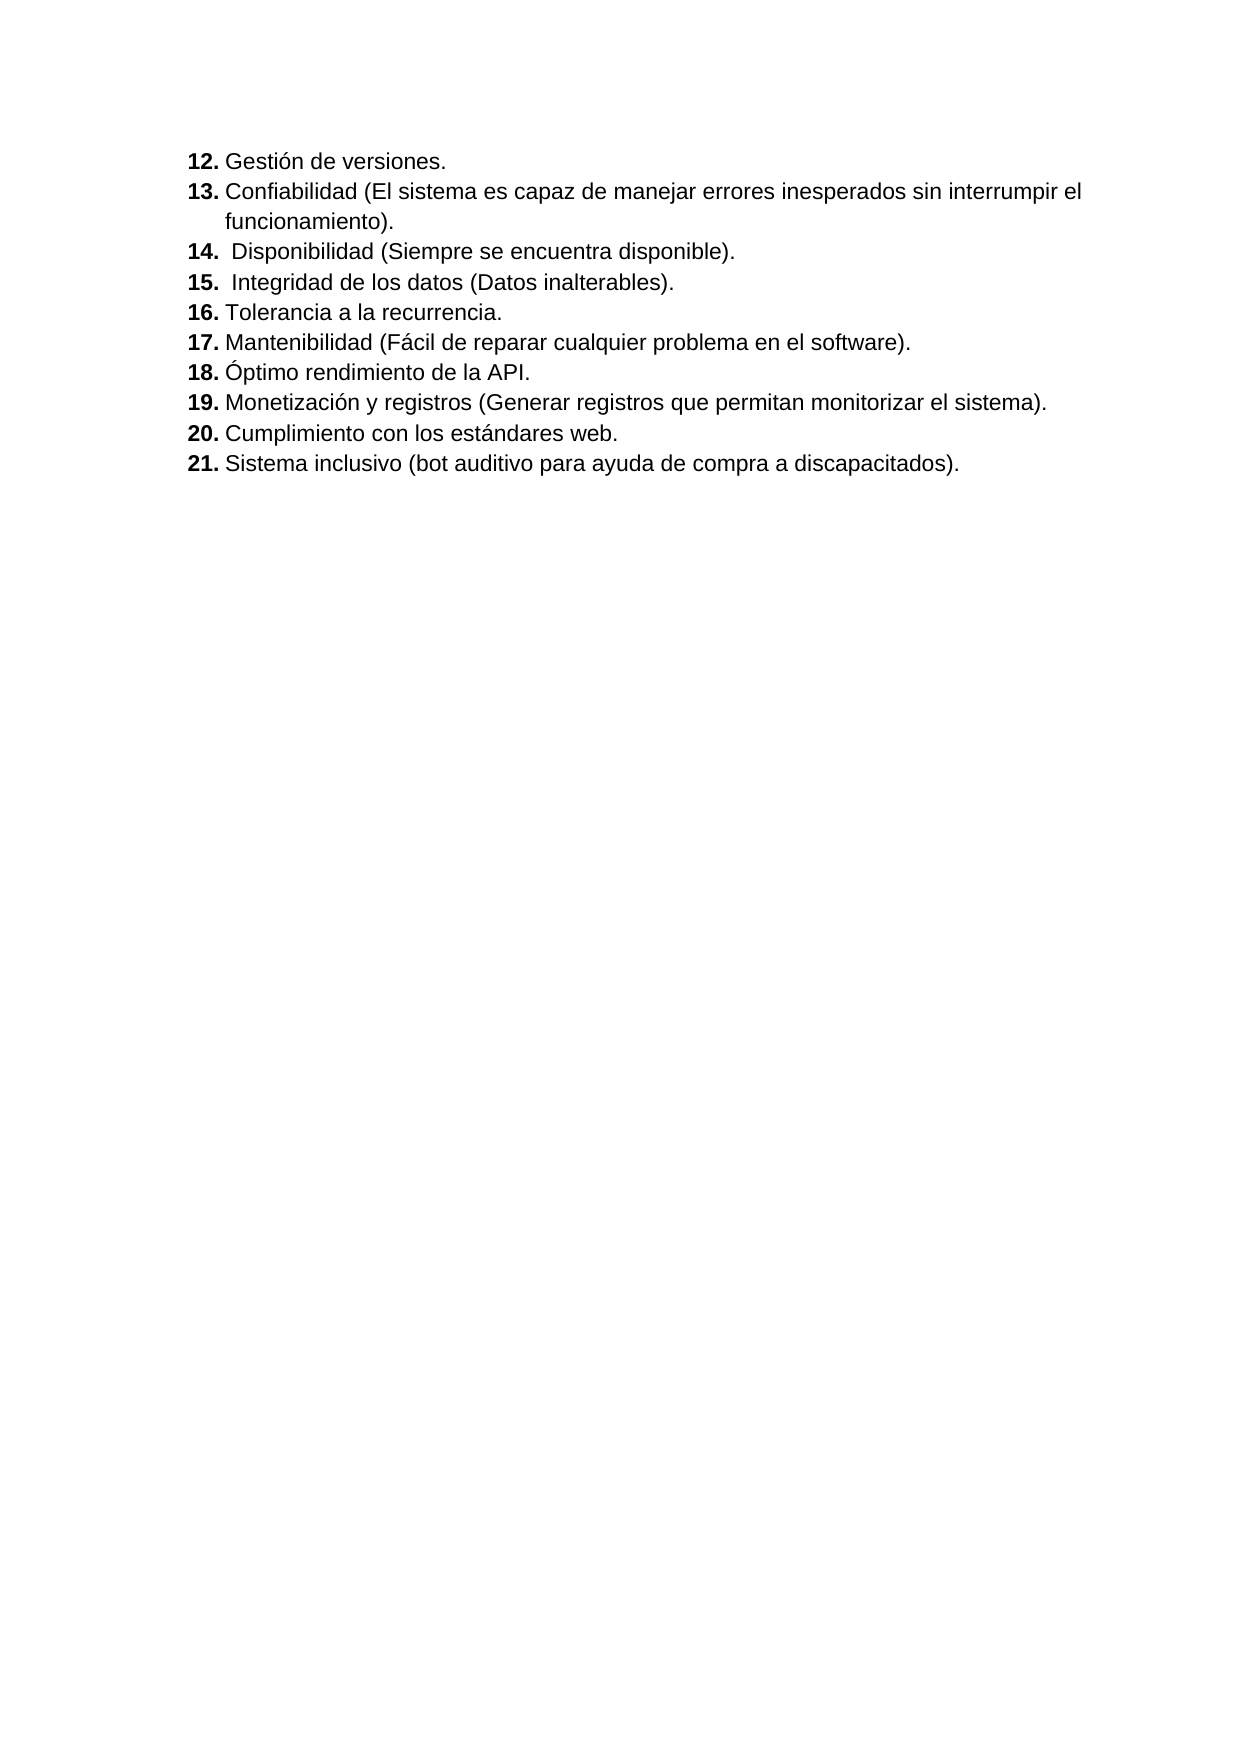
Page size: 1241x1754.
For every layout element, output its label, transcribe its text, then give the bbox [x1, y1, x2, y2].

list Gestión de versiones. [187, 148, 1090, 174]
list Sistema inclusivo (bot auditivo para ayuda de compra a discapacitados). [187, 450, 1090, 476]
list Óptimo rendimiento de la API. [187, 359, 1090, 385]
list Tolerancia a la recurrencia. [187, 299, 1090, 325]
list Confiabilidad (El sistema es capaz de manejar errores inesperados sin interrumpir el funcionamiento). [187, 178, 1090, 234]
list Integridad de los datos (Datos inalterables). [187, 268, 1090, 295]
list Monetización y registros (Generar registros que permitan monitorizar el sistema). [187, 389, 1090, 416]
list Mantenibilidad (Fácil de reparar cualquier problema en el software). [187, 329, 1090, 355]
list Disponibilidad (Siempre se encuentra disponible). [187, 238, 1090, 264]
list Cumplimiento con los estándares web. [187, 419, 1090, 446]
